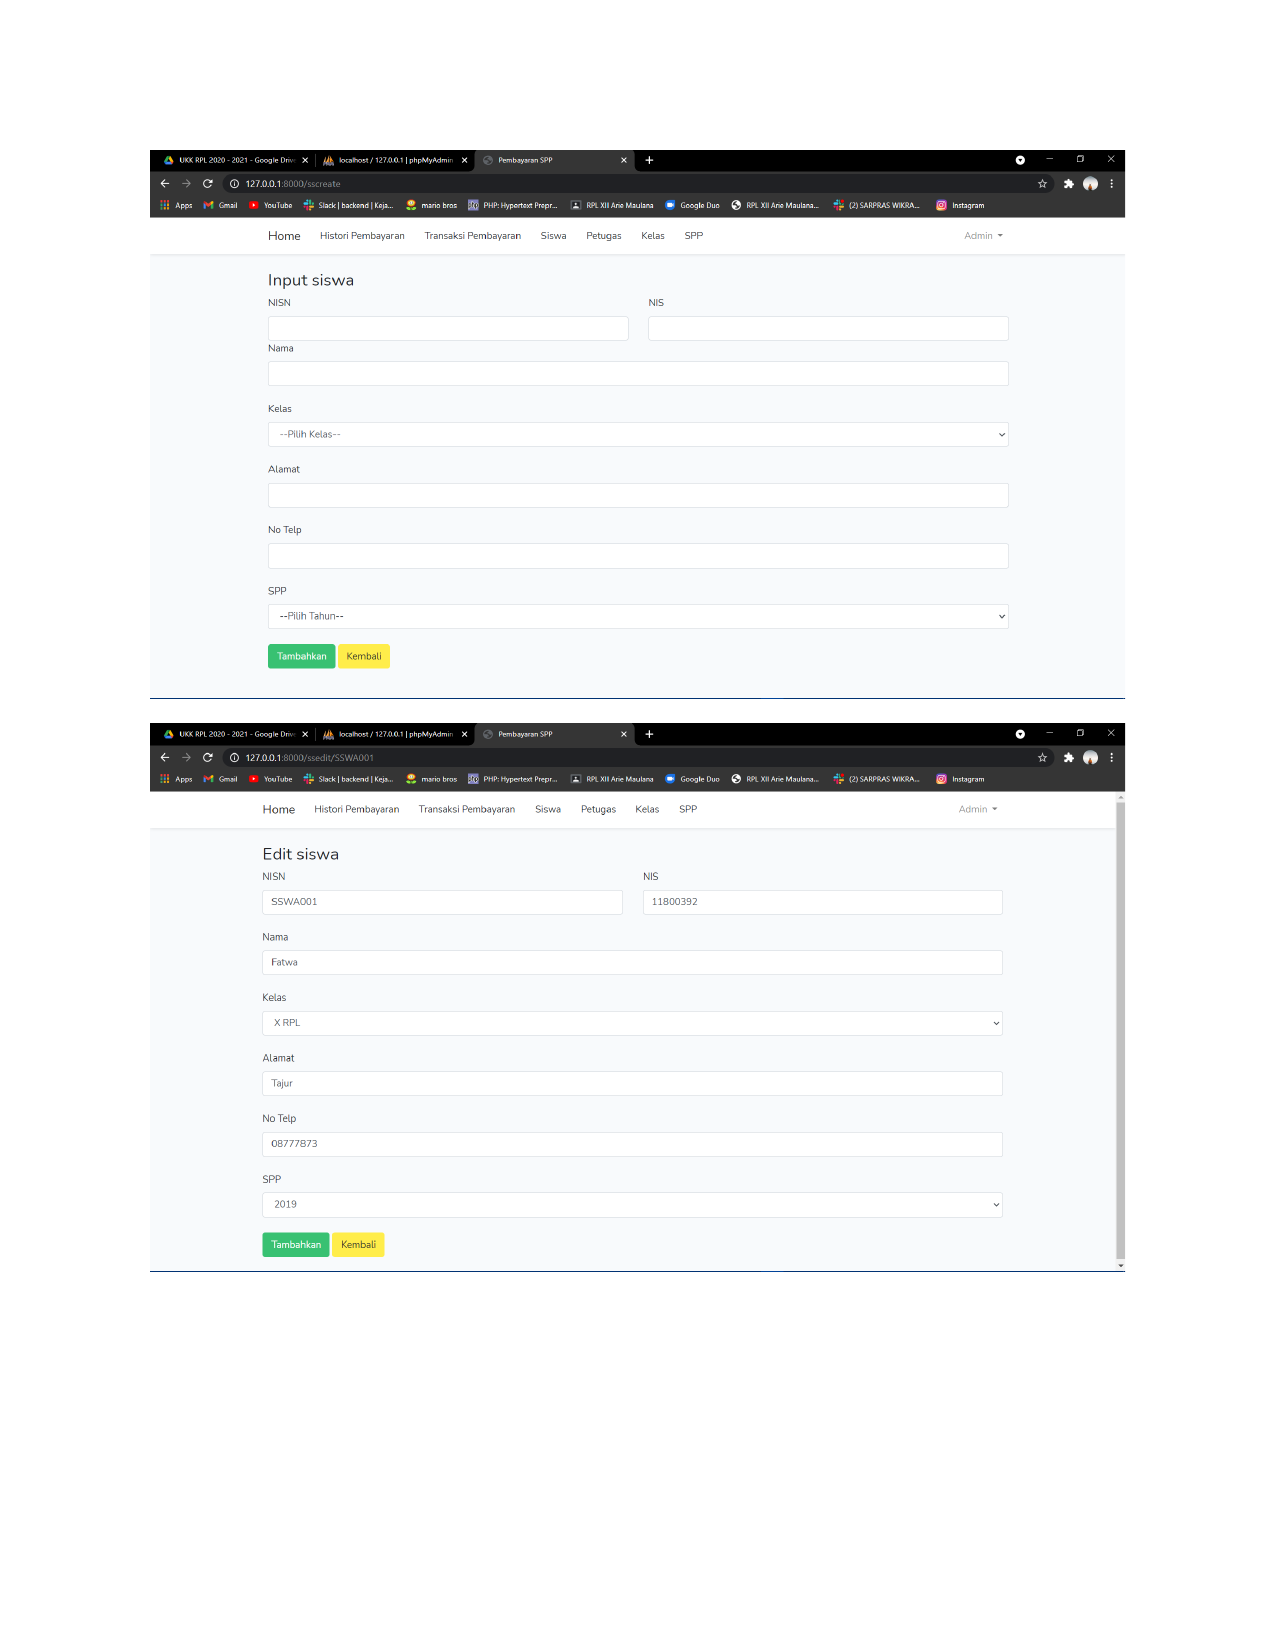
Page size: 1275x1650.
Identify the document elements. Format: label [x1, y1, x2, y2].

picture [150, 150, 1125, 699]
picture [150, 723, 1125, 1272]
